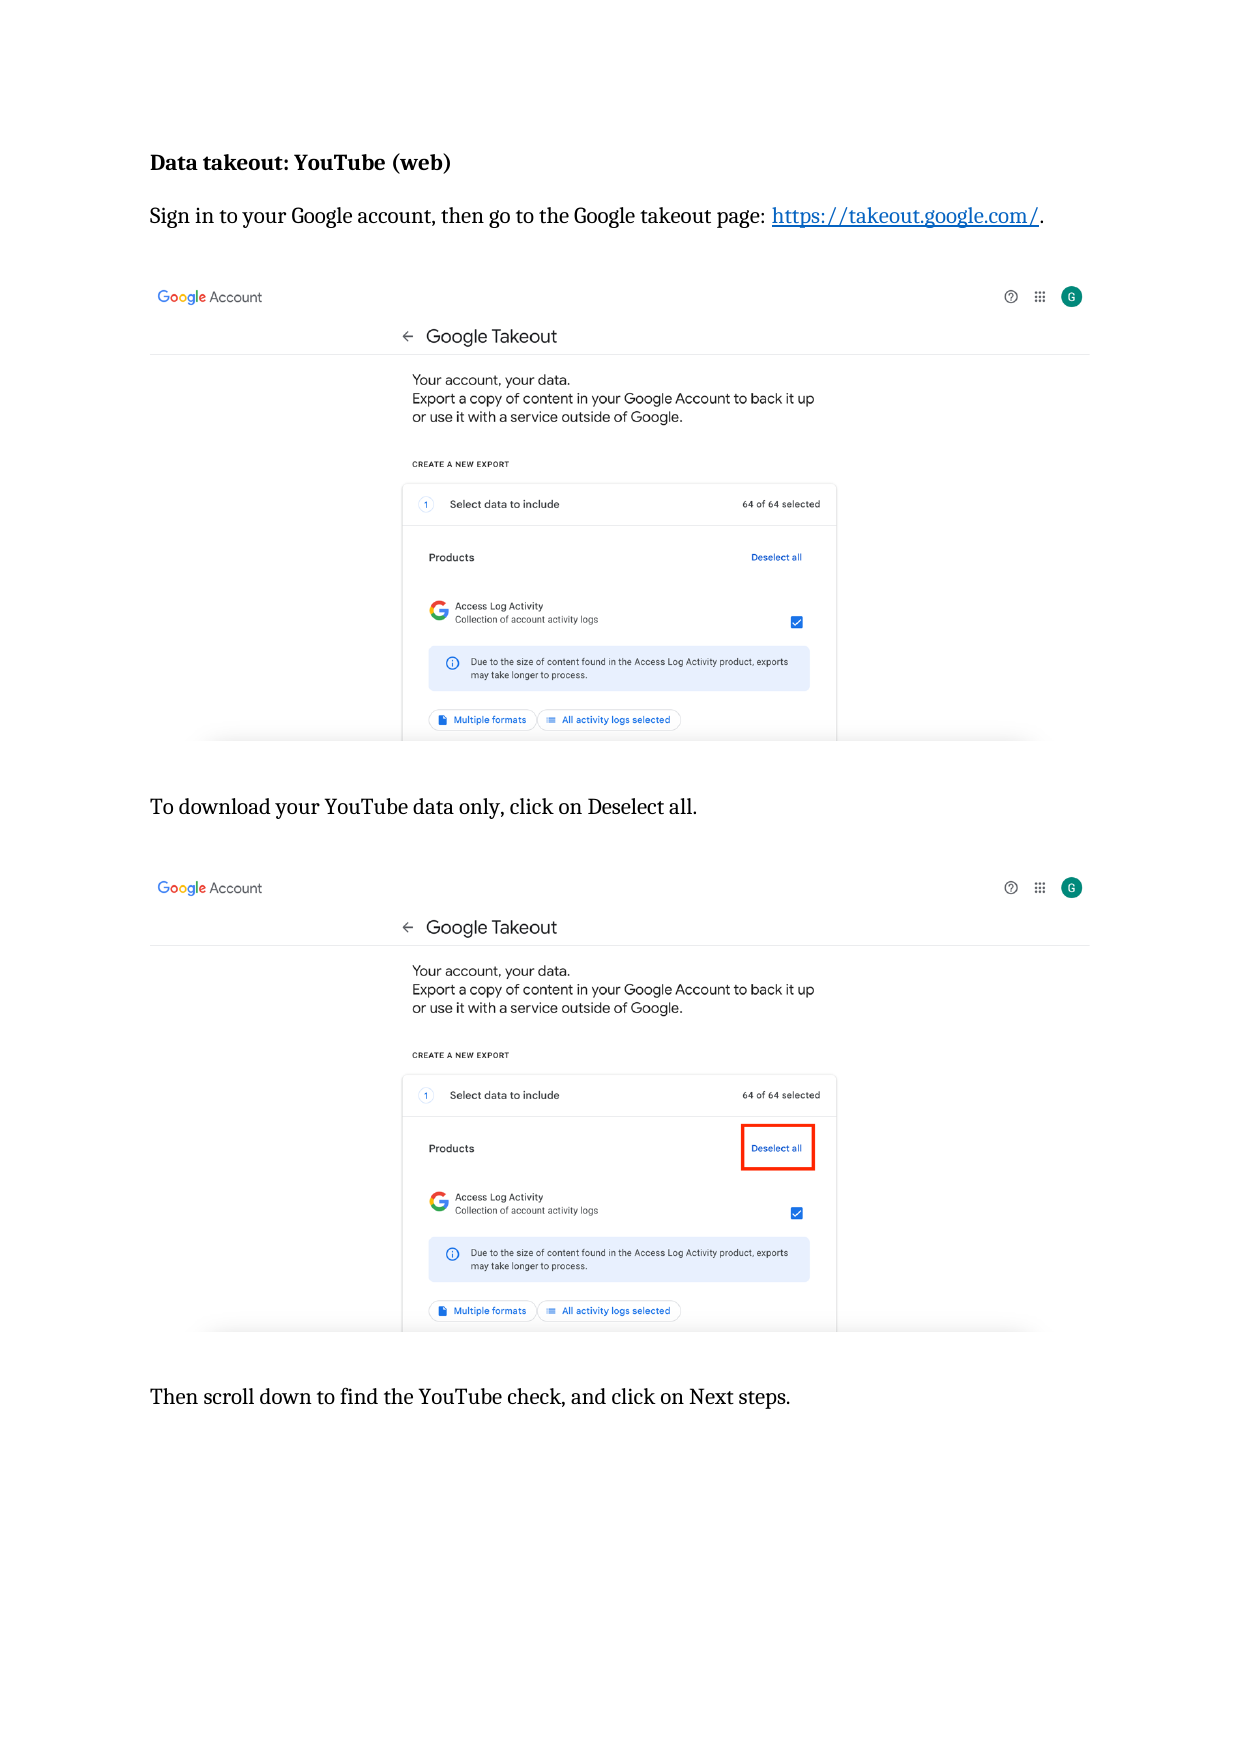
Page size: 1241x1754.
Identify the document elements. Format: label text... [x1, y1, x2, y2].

text To download your YouTube data only, click on Deselect all. [150, 793, 1090, 820]
picture [150, 872, 1090, 1332]
text Sign in to your Google account, then go to the Google takeout page: https://takeout.google.com/. [150, 203, 1090, 229]
picture [150, 281, 1090, 741]
text Data takeout: YouTube (web) [150, 150, 1090, 176]
text Then scroll down to find the YouTube check, and click on Next steps. [150, 1384, 1090, 1411]
